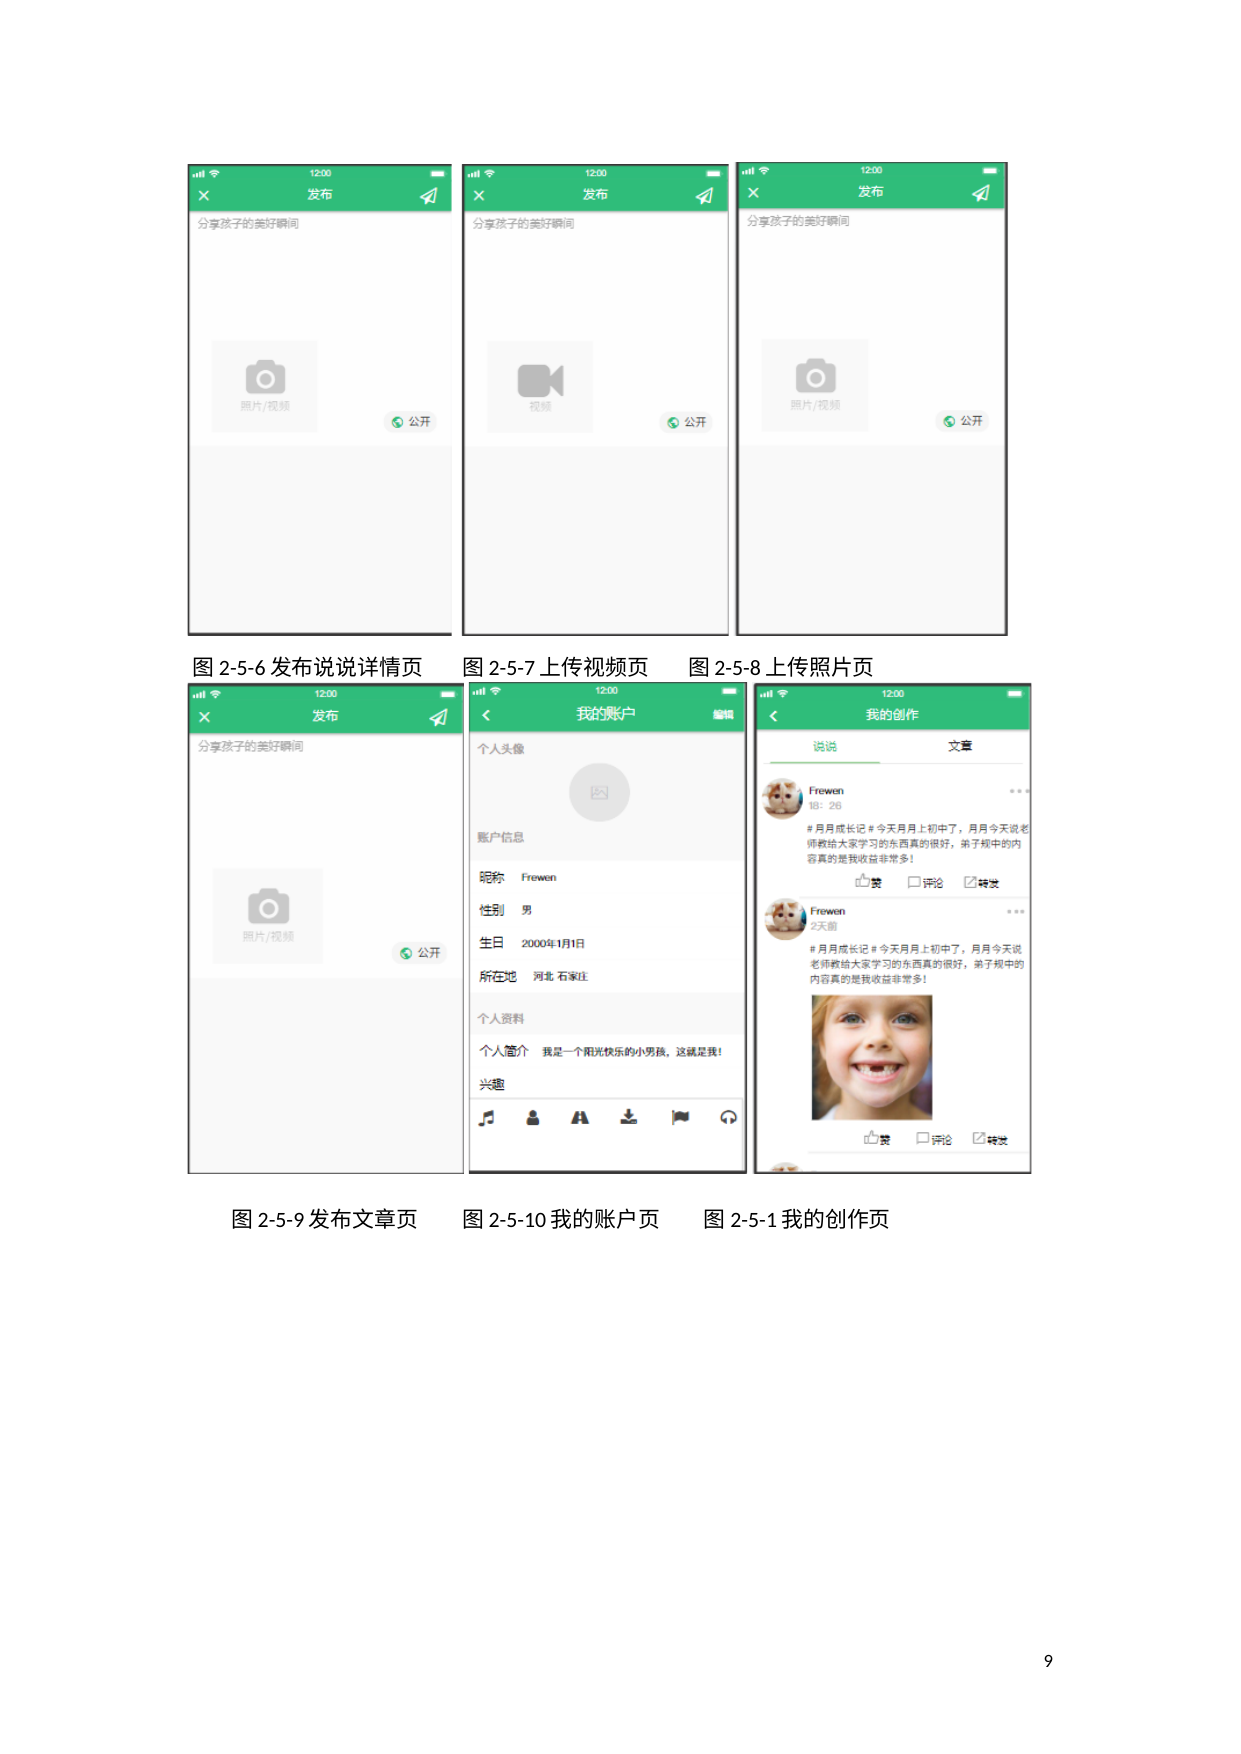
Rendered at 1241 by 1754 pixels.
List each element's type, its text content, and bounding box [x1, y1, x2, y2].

picture [461, 164, 729, 636]
picture [733, 162, 1009, 636]
picture [187, 682, 464, 1174]
text 图2-5-9发布文章页 图2-5-10我的账户页 图2-5-1我的创作页 [187, 1202, 1053, 1234]
picture [468, 682, 748, 1174]
picture [187, 164, 452, 636]
picture [752, 682, 1032, 1174]
text 图2-5-6发布说说详情页 图2-5-7上传视频页 图2-5-8上传照片页 [187, 649, 1053, 682]
